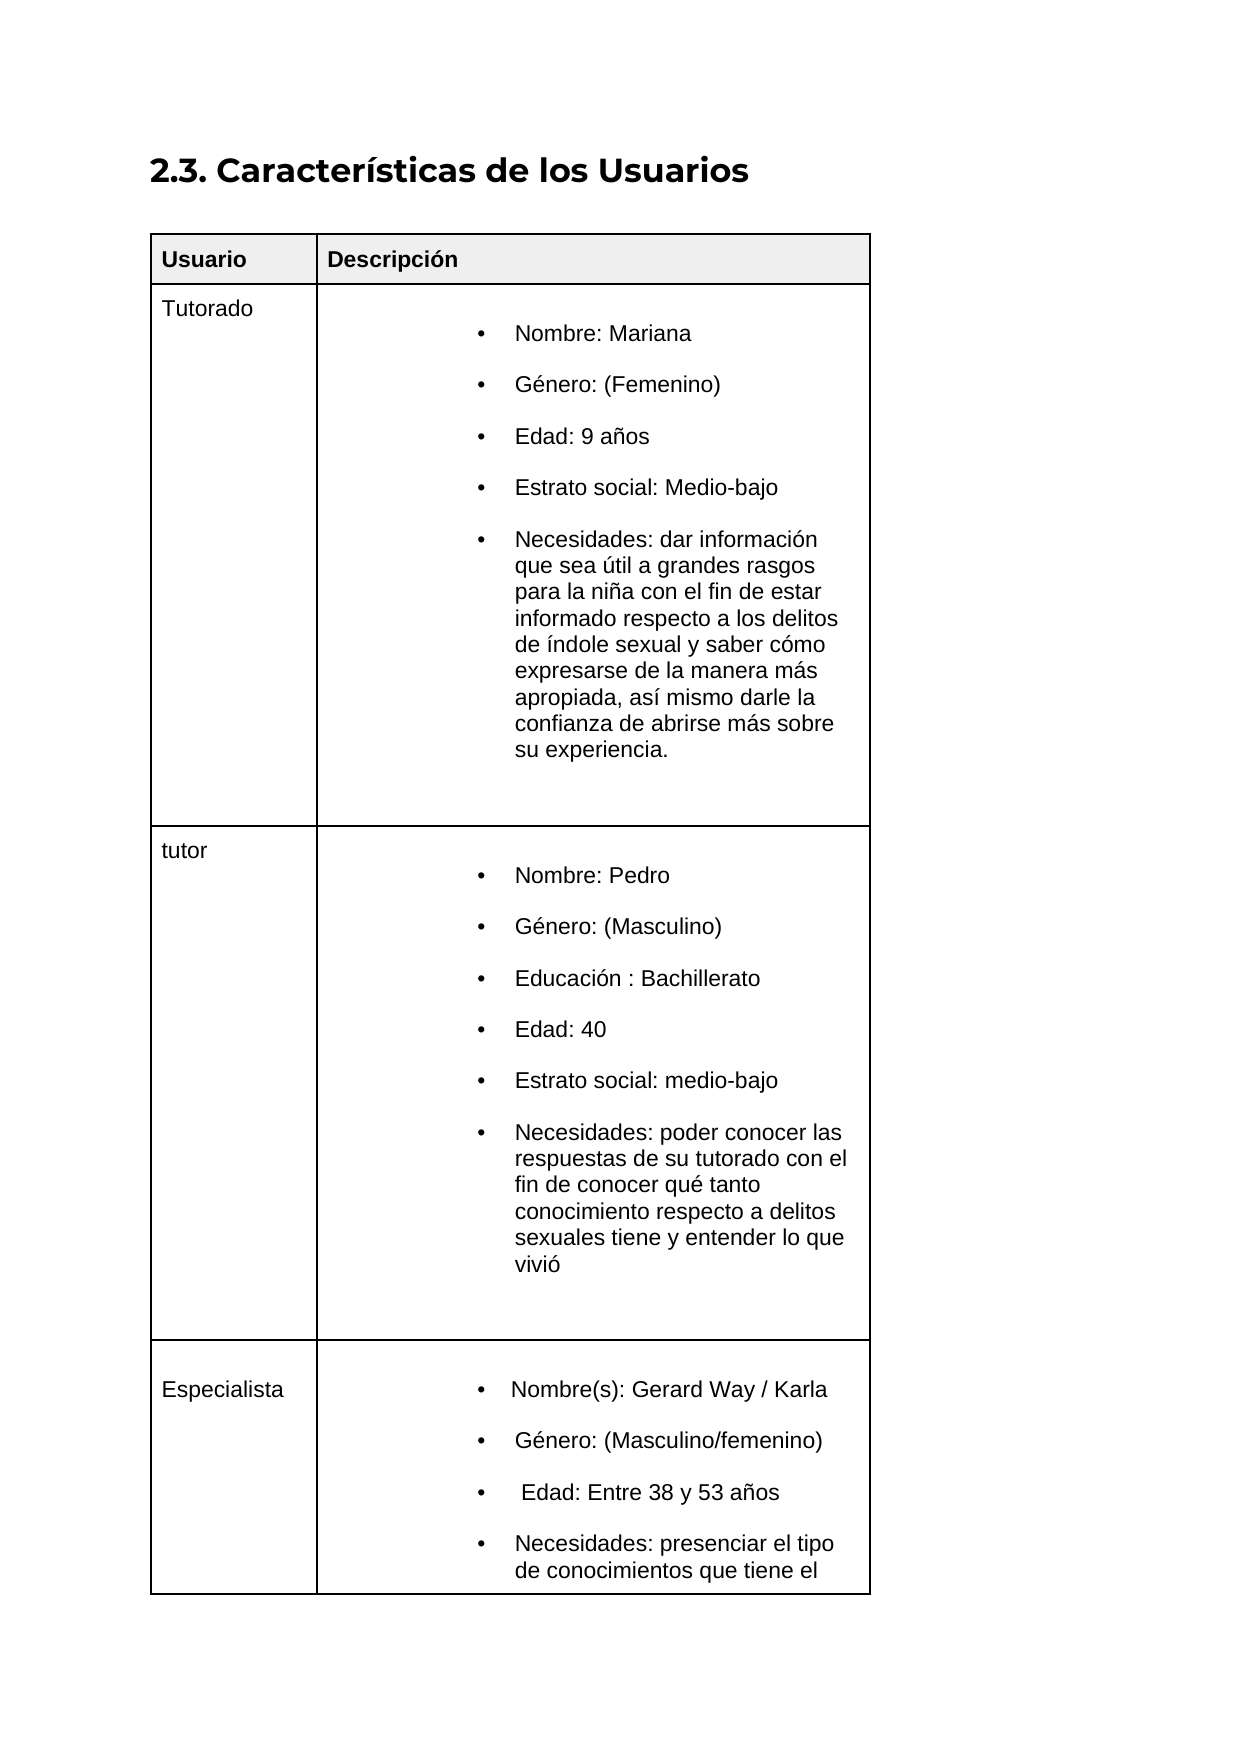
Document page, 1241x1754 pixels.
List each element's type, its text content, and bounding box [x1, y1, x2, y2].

table_cell • Nombre: Mariana • Género: (Femenino) • Edad: 9 años • Estrato social: Medio-bajo • Necesidades: dar información que sea útil a grandes rasgos para la niña con el fin de estar informado respecto a los delitos de índole sexual y saber cómo expresarse de la manera más apropiada, así mismo darle la confianza de abrirse más sobre su experiencia. [318, 285, 869, 824]
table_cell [318, 1341, 869, 1593]
table_cell • Nombre: Pedro • Género: (Masculino) • Educación : Bachillerato • Edad: 40 • Estrato social: medio-bajo • Necesidades: poder conocer las respuestas de su tutorado con el fin de conocer qué tanto conocimiento respecto a delitos sexuales tiene y entender lo que vivió [318, 827, 869, 1339]
table_cell tutor [152, 827, 316, 1339]
subtitle 2.3. Características de los Usuarios [150, 150, 1090, 191]
table_header Descripción [318, 235, 869, 283]
table_cell Tutorado [152, 285, 316, 824]
table_header Usuario [152, 235, 316, 283]
table_cell Especialista [152, 1341, 316, 1593]
